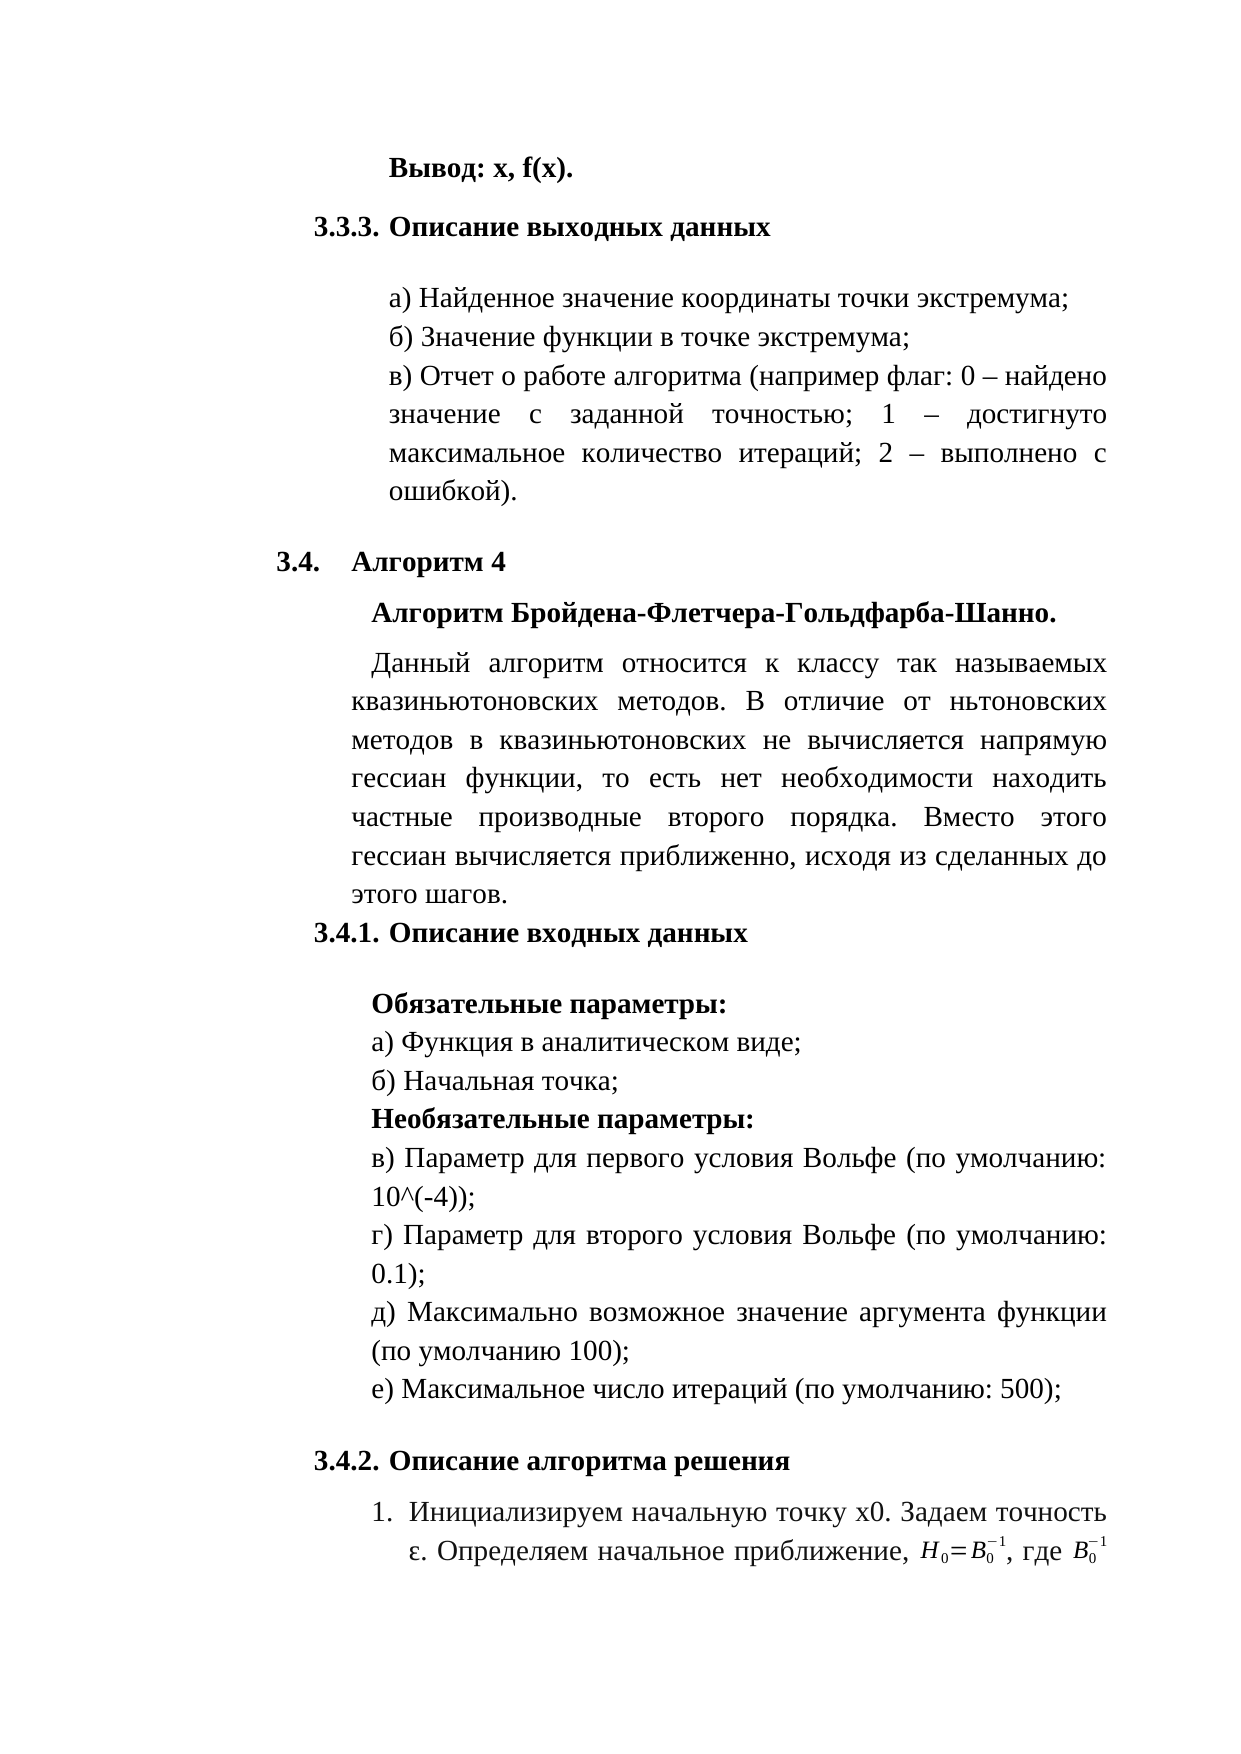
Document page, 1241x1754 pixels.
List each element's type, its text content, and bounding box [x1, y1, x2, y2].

text а) Функция в аналитическом виде; [371, 1024, 1107, 1058]
text а) Найденное значение координаты точки экстремума; [389, 281, 1107, 314]
list Описание алгоритма решения [314, 1443, 1107, 1477]
text г) Параметр для второго условия Вольфе (по умолчанию: 0.1); [371, 1217, 1107, 1289]
list Алгоритм Бройдена-Флетчера-Гольдфарба-Шанно. [351, 595, 1107, 628]
text в) Отчет о работе алгоритма (например флаг: 0 – найдено значение с заданной точностью; 1 – достигнуто максимальное количество итераций; 2 – выполнено с ошибкой). [389, 358, 1107, 507]
text Вывод: х, f(x). [315, 150, 1107, 183]
list Данный алгоритм относится к классу так называемых квазиньютоновских методов. В отличие от ньтоновских методов в квазиньютоновских не вычисляется напрямую гессиан функции, то есть нет необходимости находить частные производные второго порядка. Вместо этого гессиан вычисляется приближенно, исходя из сделанных до этого шагов. [351, 645, 1107, 910]
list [371, 1494, 1107, 1567]
text в) Параметр для первого условия Вольфе (по умолчанию: 10^(-4)); [371, 1140, 1107, 1212]
text б) Значение функции в точке экстремума; [389, 319, 1107, 353]
text е) Максимальное число итераций (по умолчанию: 500); [371, 1371, 1107, 1405]
text Необязательные параметры: [371, 1102, 1107, 1135]
list Алгоритм 4 [276, 544, 1107, 578]
text б) Начальная точка; [371, 1063, 1107, 1097]
list Описание входных данных [314, 915, 1107, 948]
text Обязательные параметры: [371, 986, 1107, 1019]
text д) Максимально возможное значение аргумента функции (по умолчанию 100); [371, 1294, 1107, 1366]
list Описание выходных данных [314, 209, 1107, 243]
